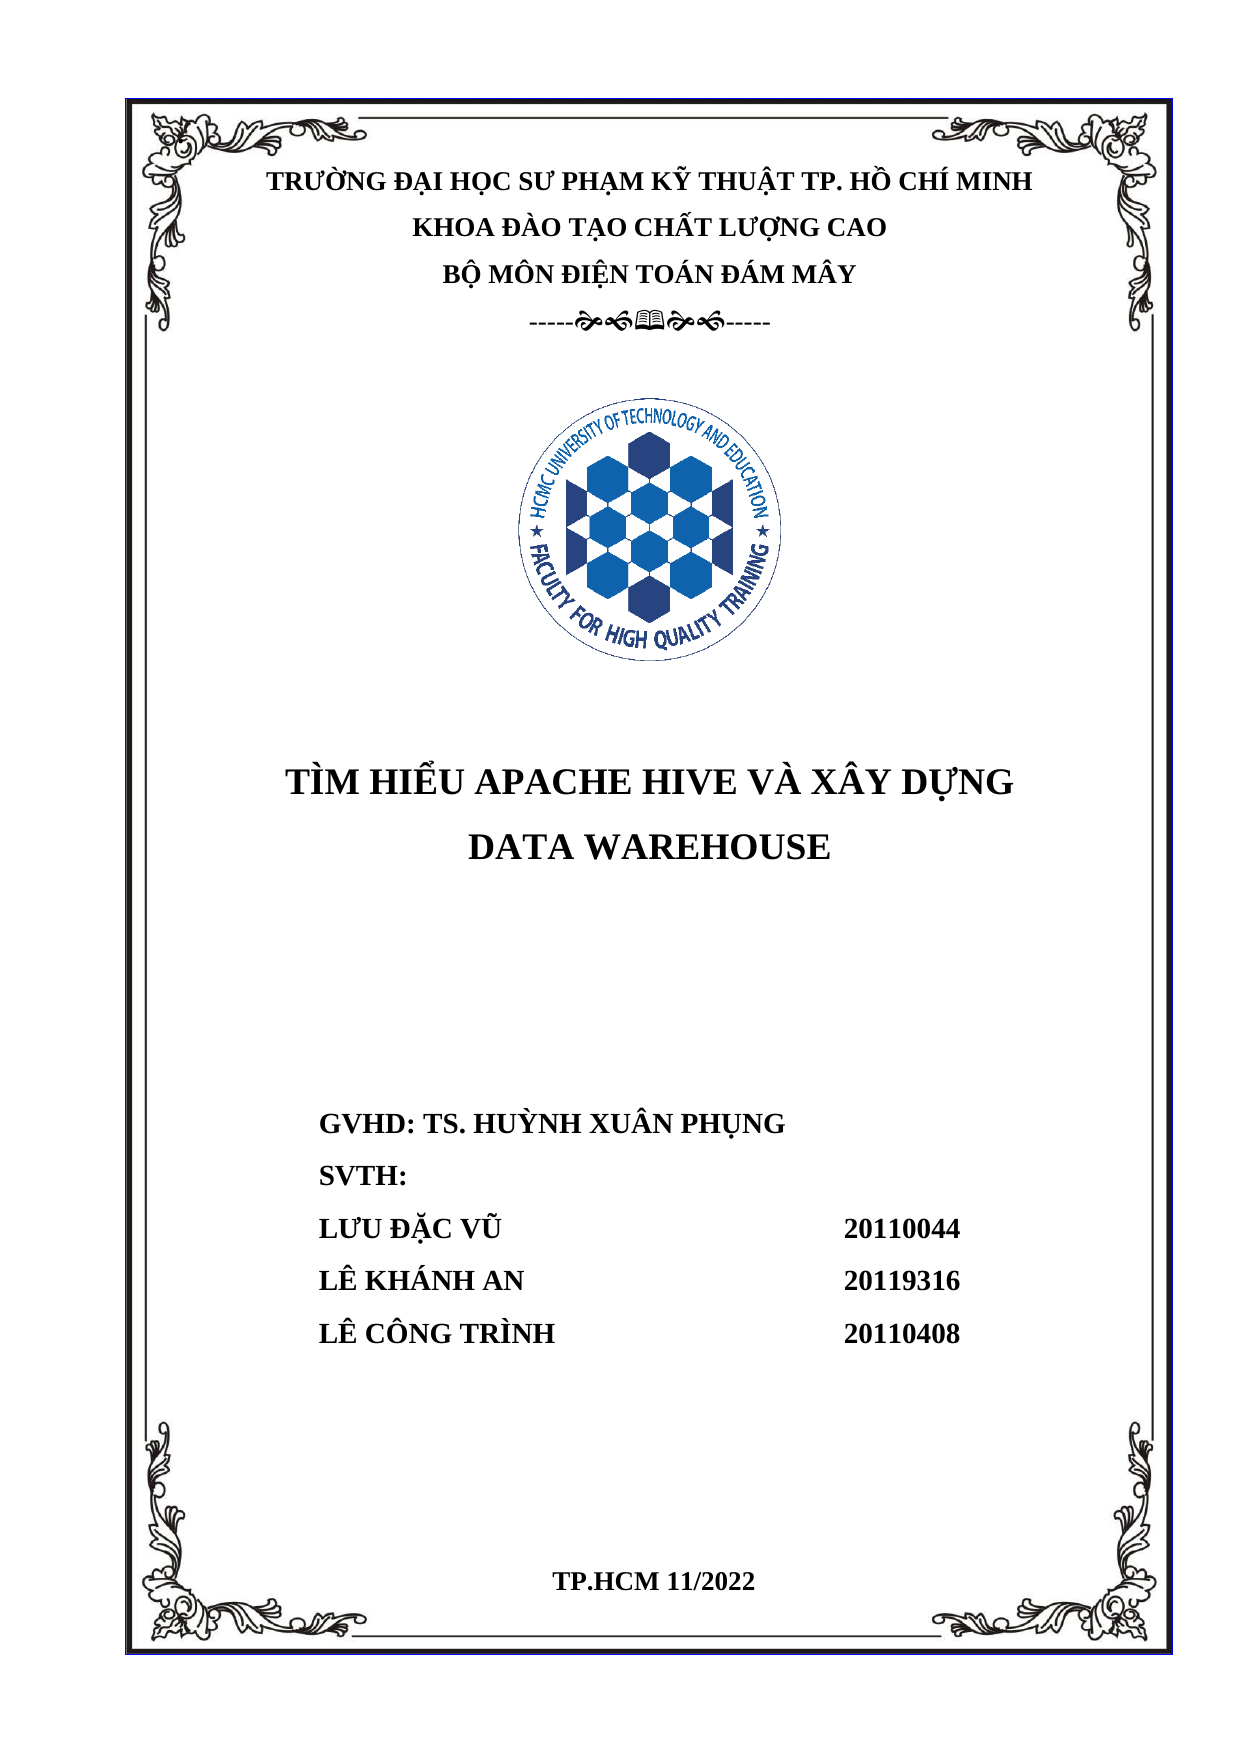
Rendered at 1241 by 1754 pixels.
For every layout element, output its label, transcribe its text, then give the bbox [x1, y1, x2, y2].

text KHOA ĐÀO TẠO CHẤT LƯỢNG CAO [177, 211, 1122, 243]
text -----🙞🙜🕮🙞🙜----- [177, 305, 1122, 336]
text TP.HCM 11/2022 [177, 1565, 1122, 1596]
text . [177, 118, 1122, 149]
text TRƯỜNG ĐẠI HỌC SƯ PHẠM KỸ THUẬT TP. HỒ CHÍ MINH [177, 165, 1122, 196]
text BỘ MÔN ĐIỆN TOÁN ĐÁM MÂY [177, 258, 1122, 289]
picture [126, 99, 1171, 1654]
